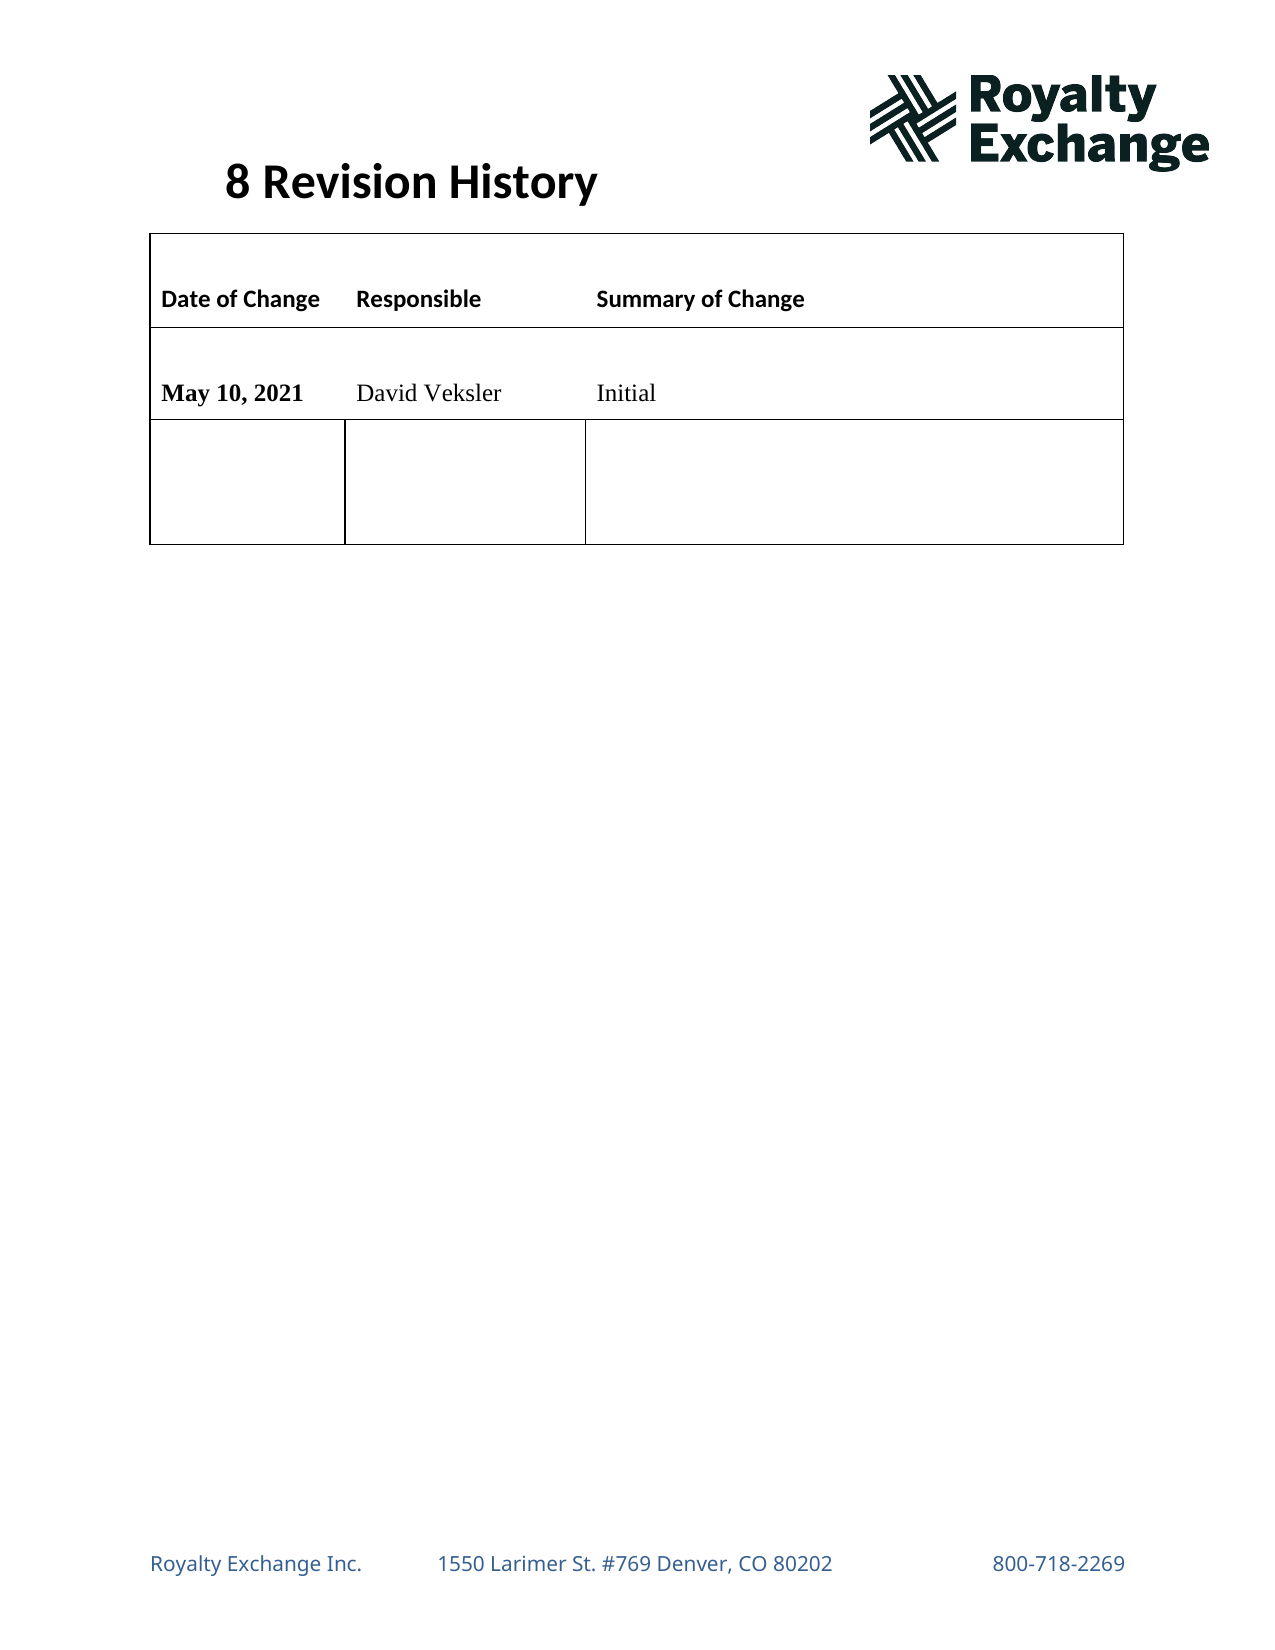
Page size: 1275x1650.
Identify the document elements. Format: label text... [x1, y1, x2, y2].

subtitle Revision History [225, 150, 1125, 211]
table_cell David Veksler [345, 328, 585, 419]
table_cell [151, 420, 344, 543]
table_header Responsible [345, 234, 585, 327]
table_cell Initial [585, 328, 1123, 419]
table_cell [586, 420, 1123, 543]
table_header Summary of Change [585, 234, 1123, 327]
picture [870, 75, 1210, 172]
table_cell [346, 420, 585, 543]
table_cell May 10, 2021 [151, 328, 345, 419]
table_header Date of Change [151, 234, 345, 327]
